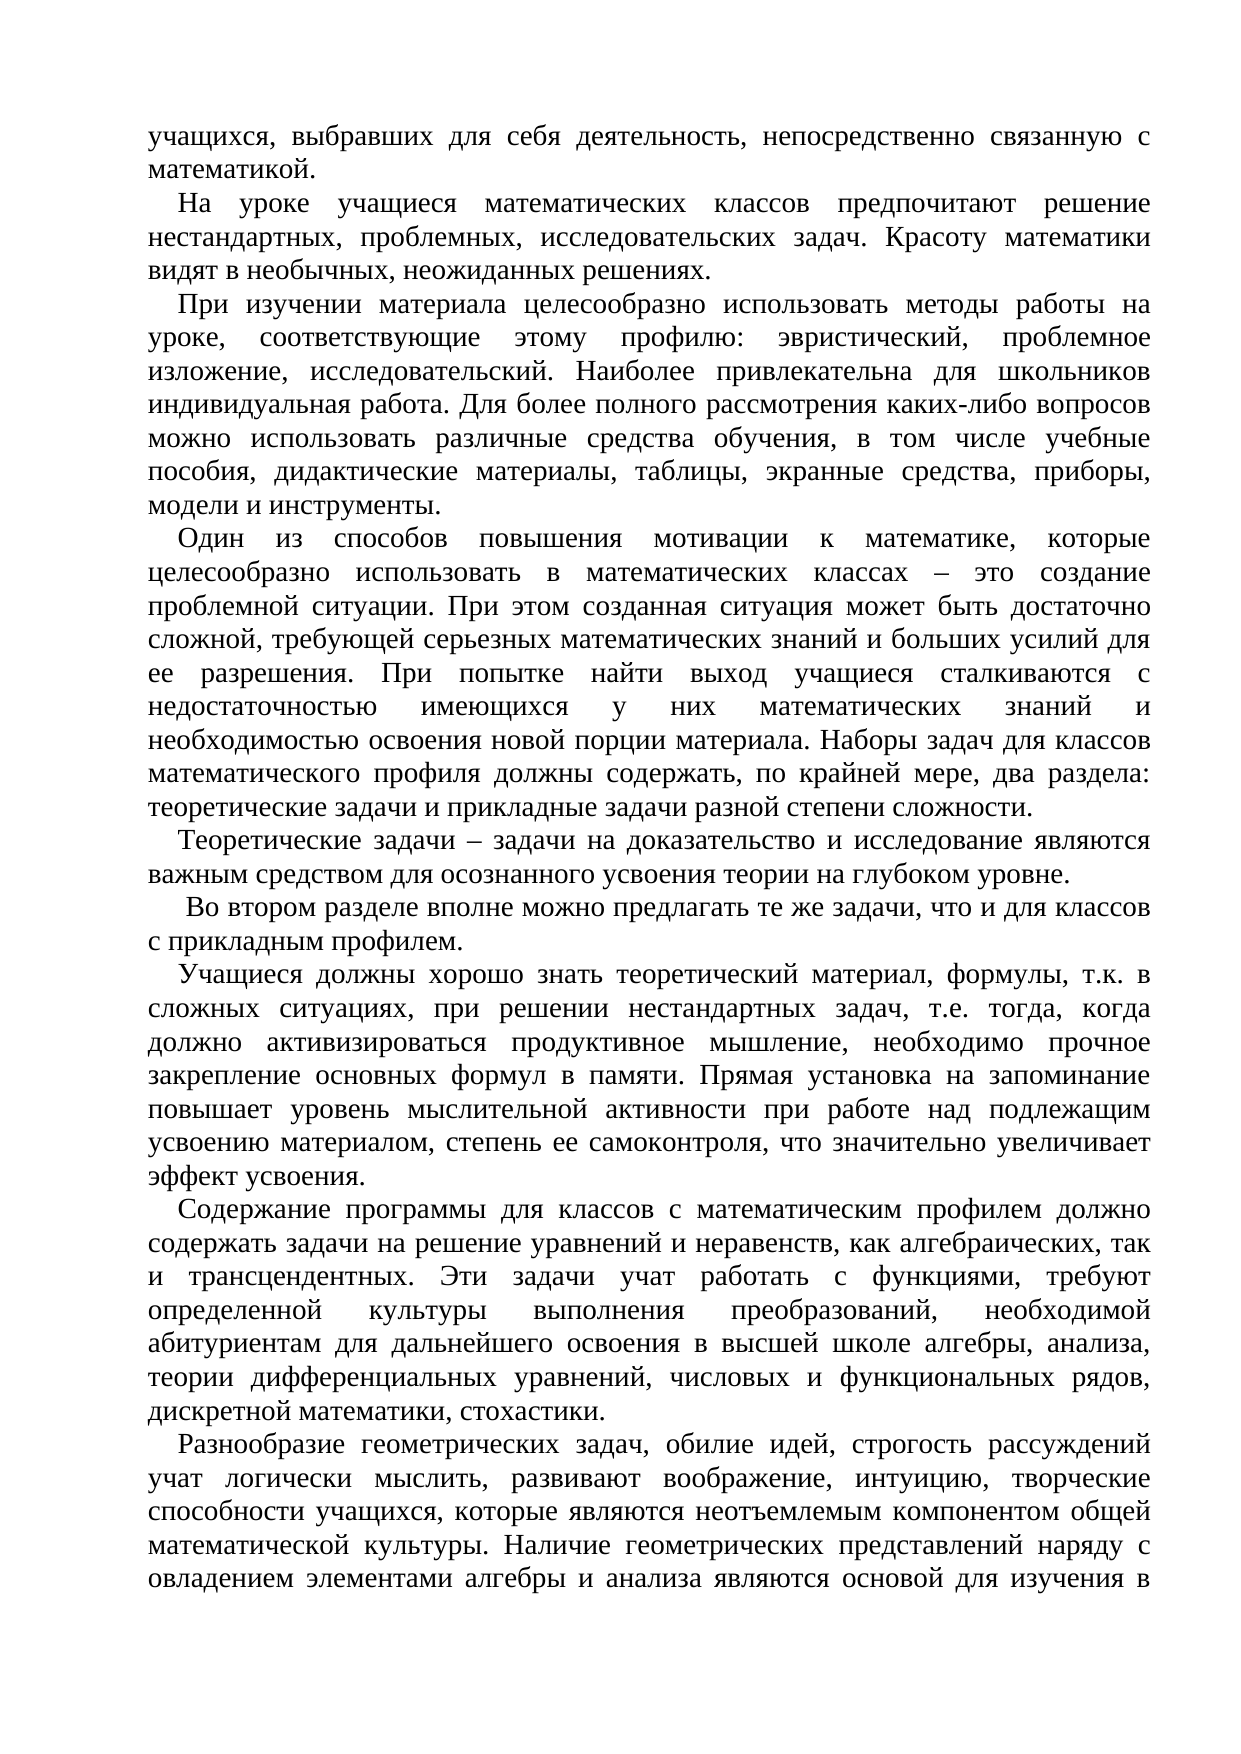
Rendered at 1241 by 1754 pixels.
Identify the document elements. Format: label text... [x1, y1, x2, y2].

text Во втором разделе вполне можно предлагать те же задачи, что и для классов с прикладным профилем. [148, 889, 1152, 957]
text Учащиеся должны хорошо знать теоретический материал, формулы, т.к. в сложных ситуациях, при решении нестандартных задач, т.е. тогда, когда должно активизироваться продуктивное мышление, необходимо прочное закрепление основных формул в памяти. Прямая установка на запоминание повышает уровень мыслительной активности при работе над подлежащим усвоению материалом, степень ее самоконтроля, что значительно увеличивает эффект усвоения. [148, 957, 1152, 1191]
text Содержание программы для классов с математическим профилем должно содержать задачи на решение уравнений и неравенств, как алгебраических, так и трансцендентных. Эти задачи учат работать с функциями, требуют определенной культуры выполнения преобразований, необходимой абитуриентам для дальнейшего освоения в высшей школе алгебры, анализа, теории дифференциальных уравнений, числовых и функциональных рядов, дискретной математики, стохастики. [148, 1191, 1152, 1426]
text При изучении материала целесообразно использовать методы работы на уроке, соответствующие этому профилю: эвристический, проблемное изложение, исследовательский. Наиболее привлекательна для школьников индивидуальная работа. Для более полного рассмотрения каких-либо вопросов можно использовать различные средства обучения, в том числе учебные пособия, дидактические материалы, таблицы, экранные средства, приборы, модели и инструменты. [148, 286, 1152, 521]
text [148, 118, 1152, 185]
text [148, 1426, 1152, 1594]
text Один из способов повышения мотивации к математике, которые целесообразно использовать в математических классах – это создание проблемной ситуации. При этом созданная ситуация может быть достаточно сложной, требующей серьезных математических знаний и больших усилий для ее разрешения. При попытке найти выход учащиеся сталкиваются с недостаточностью имеющихся у них математических знаний и необходимостью освоения новой порции материала. Наборы задач для классов математического профиля должны содержать, по крайней мере, два раздела: теоретические задачи и прикладные задачи разной степени сложности. [148, 521, 1152, 822]
text На уроке учащиеся математических классов предпочитают решение нестандартных, проблемных, исследовательских задач. Красоту математики видят в необычных, неожиданных решениях. [148, 185, 1152, 286]
text Теоретические задачи – задачи на доказательство и исследование являются важным средством для осознанного усвоения теории на глубоком уровне. [148, 822, 1152, 889]
